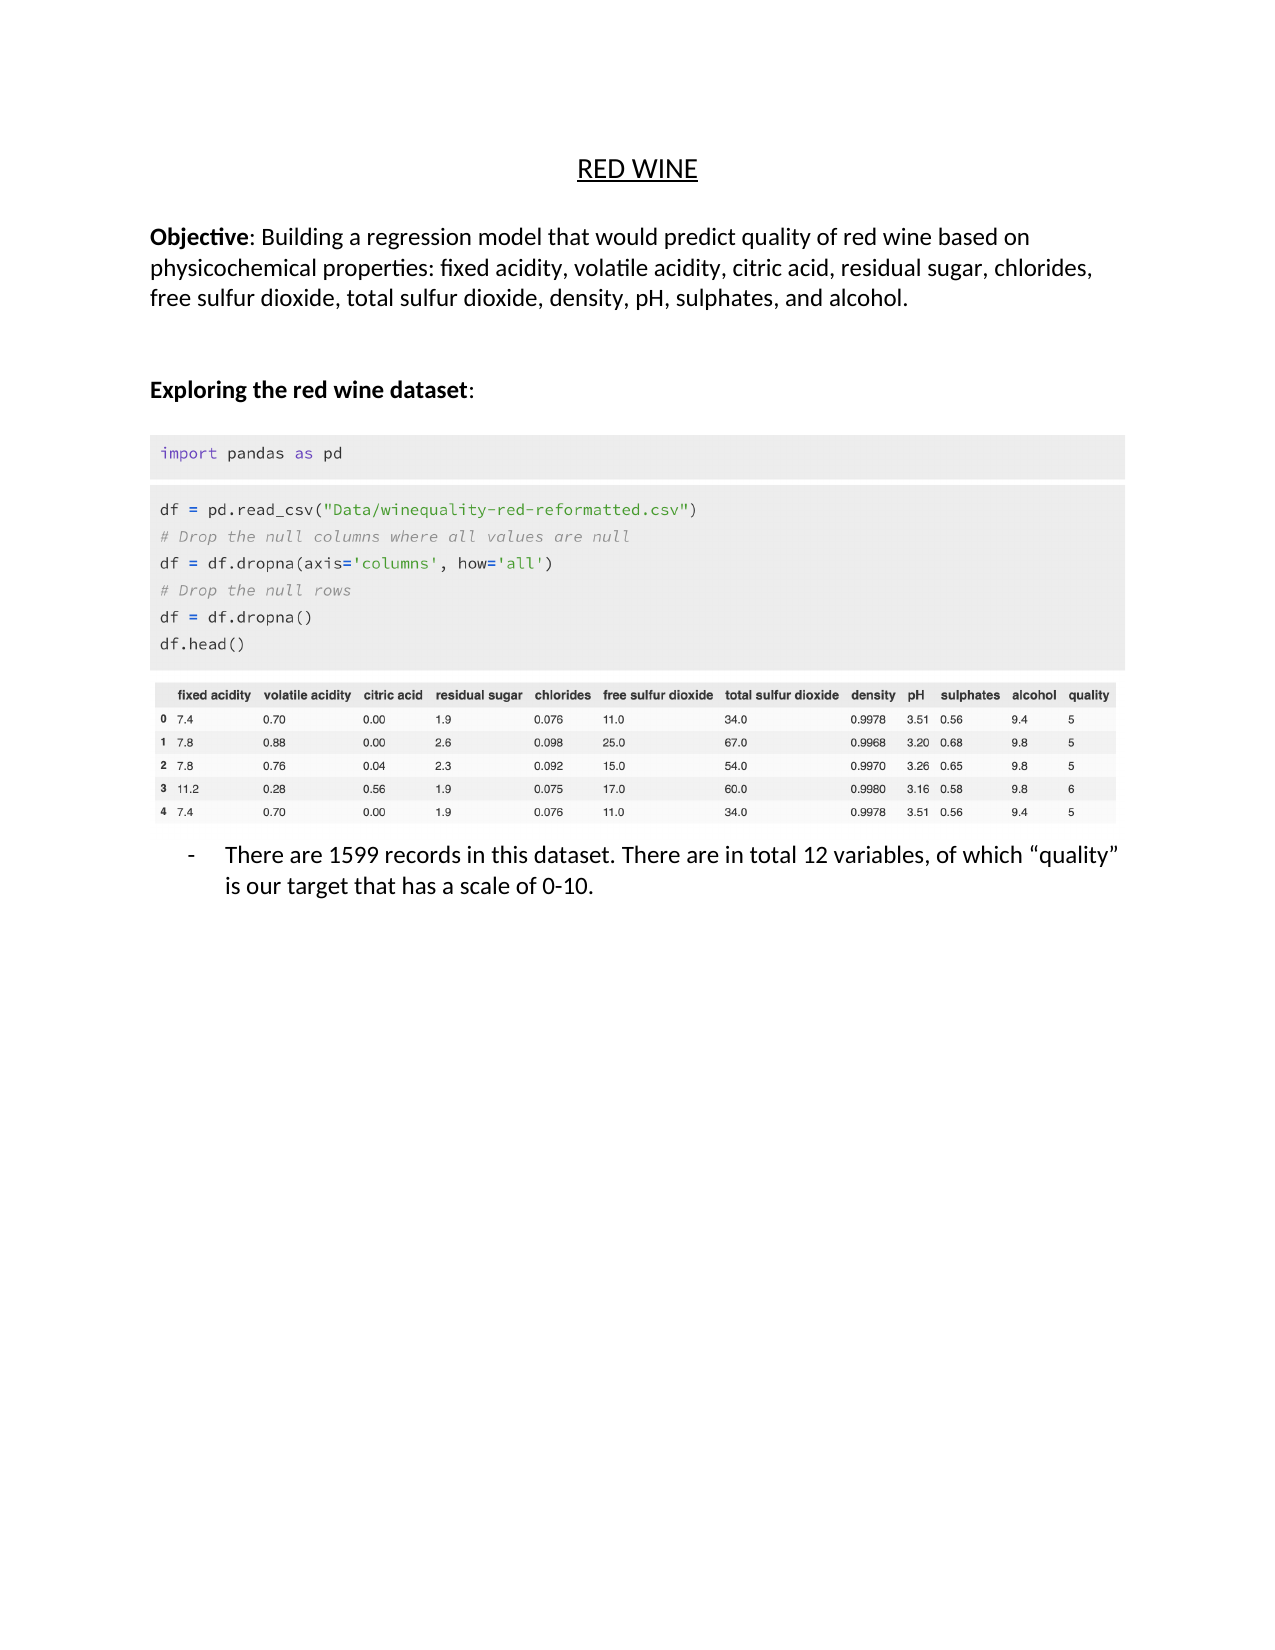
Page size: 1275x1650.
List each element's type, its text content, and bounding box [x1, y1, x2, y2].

list There are 1599 records in this dataset. There are in total 12 variables, of which “quality” is our target that has a scale of 0-10. [187, 840, 1125, 901]
text Objective: Building a regression model that would predict quality of red wine based on physicochemical properties: fixed acidity, volatile acidity, citric acid, residual sugar, chlorides, free sulfur dioxide, total sulfur dioxide, density, pH, sulphates, and alcohol. [150, 221, 1125, 313]
text Exploring the red wine dataset: [150, 374, 1125, 404]
text RED WINE [150, 150, 1125, 186]
picture [150, 435, 1125, 840]
